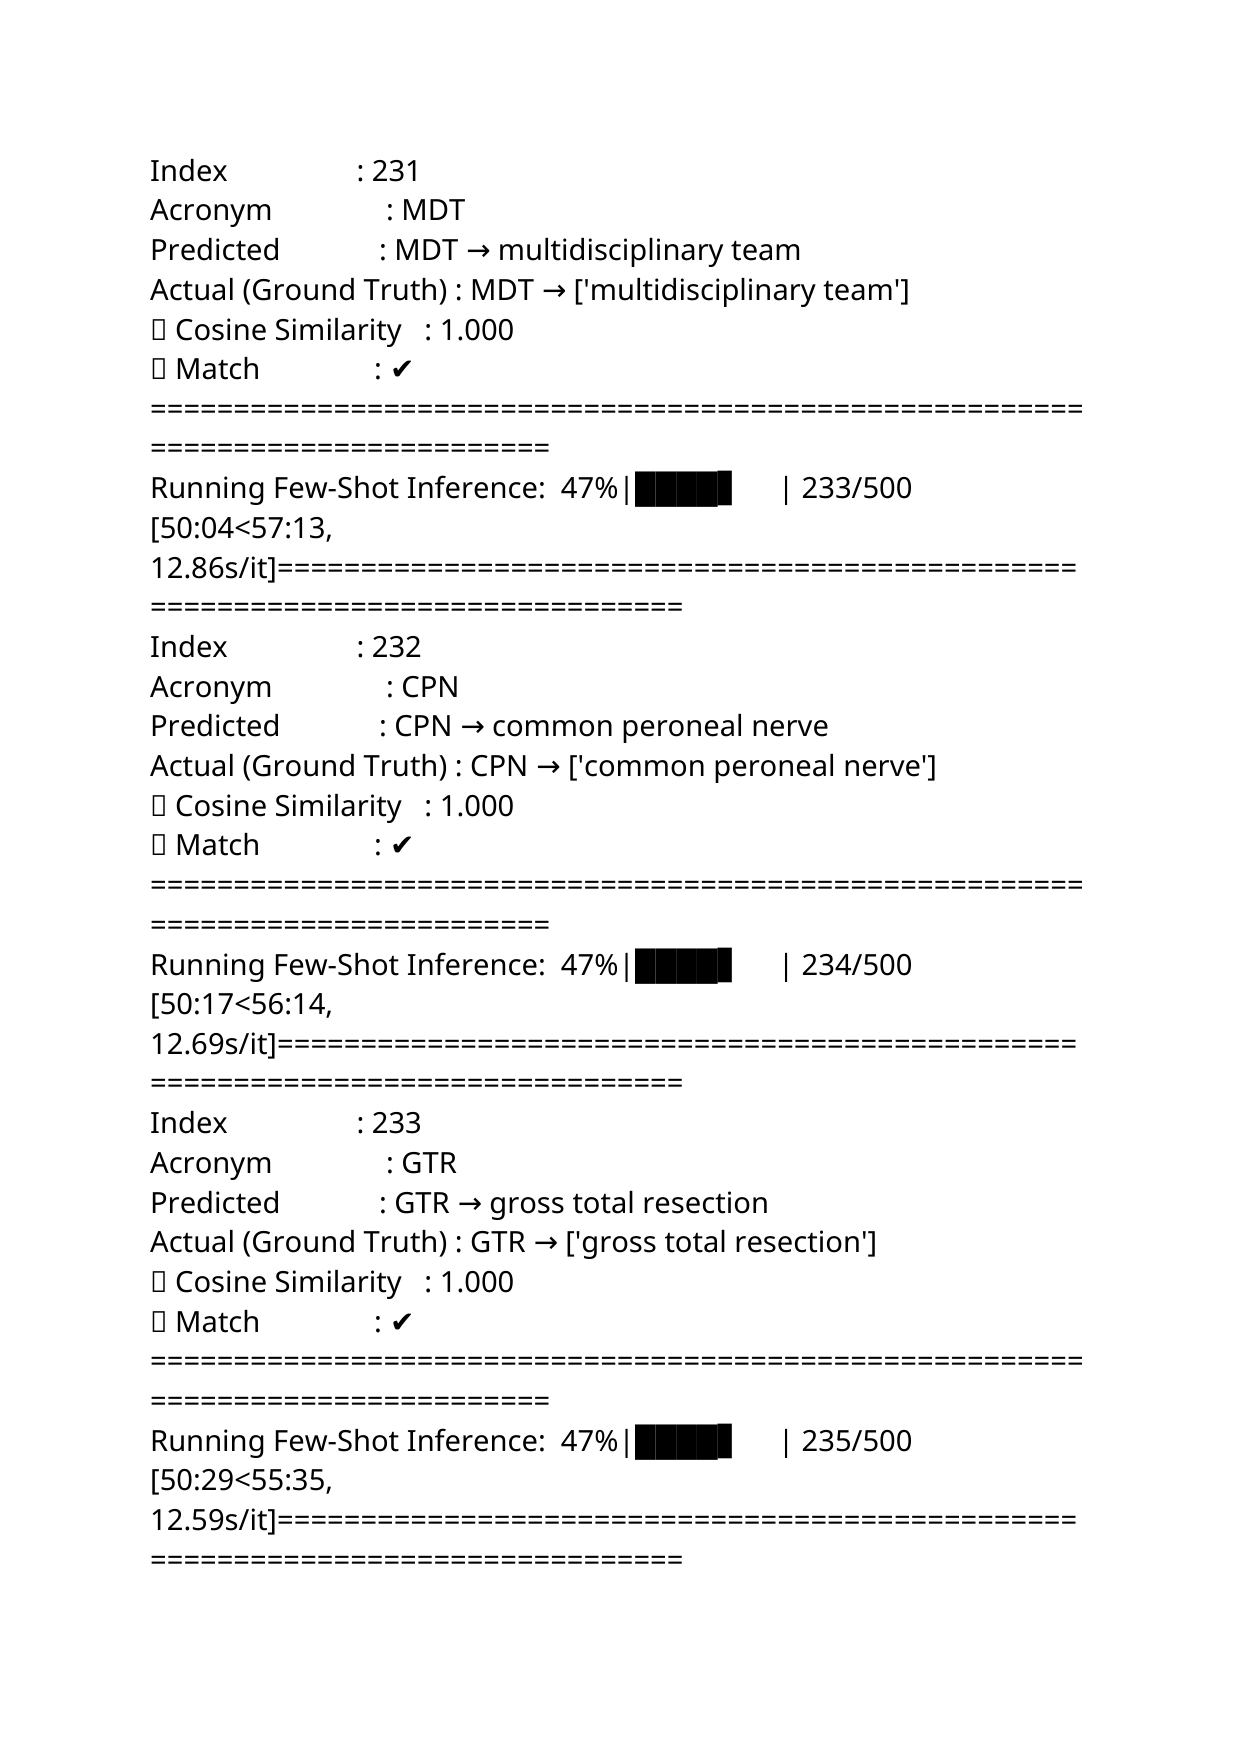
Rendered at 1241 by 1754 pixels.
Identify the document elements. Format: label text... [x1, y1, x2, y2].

text ================================================================================ [150, 388, 1090, 467]
text 📏 Cosine Similarity : 1.000 [150, 309, 1090, 348]
text Index : 232 [150, 626, 1090, 666]
text Actual (Ground Truth) : GTR → ['gross total resection'] [150, 1222, 1090, 1261]
text Running Few-Shot Inference: 47%|████▋ | 234/500 [50:17<56:14, 12.69s/it]================================================================================ [150, 944, 1090, 1102]
text 📏 Cosine Similarity : 1.000 [150, 785, 1090, 825]
text Index : 233 [150, 1102, 1090, 1142]
text ================================================================================ [150, 864, 1090, 944]
text Actual (Ground Truth) : CPN → ['common peroneal nerve'] [150, 745, 1090, 785]
text Index : 231 [150, 150, 1090, 190]
text 🎯 Match : ✔️ [150, 825, 1090, 864]
text Predicted : CPN → common peroneal nerve [150, 706, 1090, 745]
text Acronym : MDT [150, 190, 1090, 229]
text Predicted : GTR → gross total resection [150, 1182, 1090, 1222]
text ================================================================================ [150, 1341, 1090, 1420]
text Running Few-Shot Inference: 47%|████▋ | 233/500 [50:04<57:13, 12.86s/it]================================================================================ [150, 467, 1090, 626]
text 📏 Cosine Similarity : 1.000 [150, 1261, 1090, 1301]
text Actual (Ground Truth) : MDT → ['multidisciplinary team'] [150, 269, 1090, 309]
text 🎯 Match : ✔️ [150, 1301, 1090, 1341]
text Acronym : GTR [150, 1142, 1090, 1182]
text 🎯 Match : ✔️ [150, 348, 1090, 388]
text Predicted : MDT → multidisciplinary team [150, 229, 1090, 269]
text Acronym : CPN [150, 666, 1090, 706]
text Running Few-Shot Inference: 47%|████▋ | 235/500 [50:29<55:35, 12.59s/it]================================================================================ [150, 1420, 1090, 1579]
